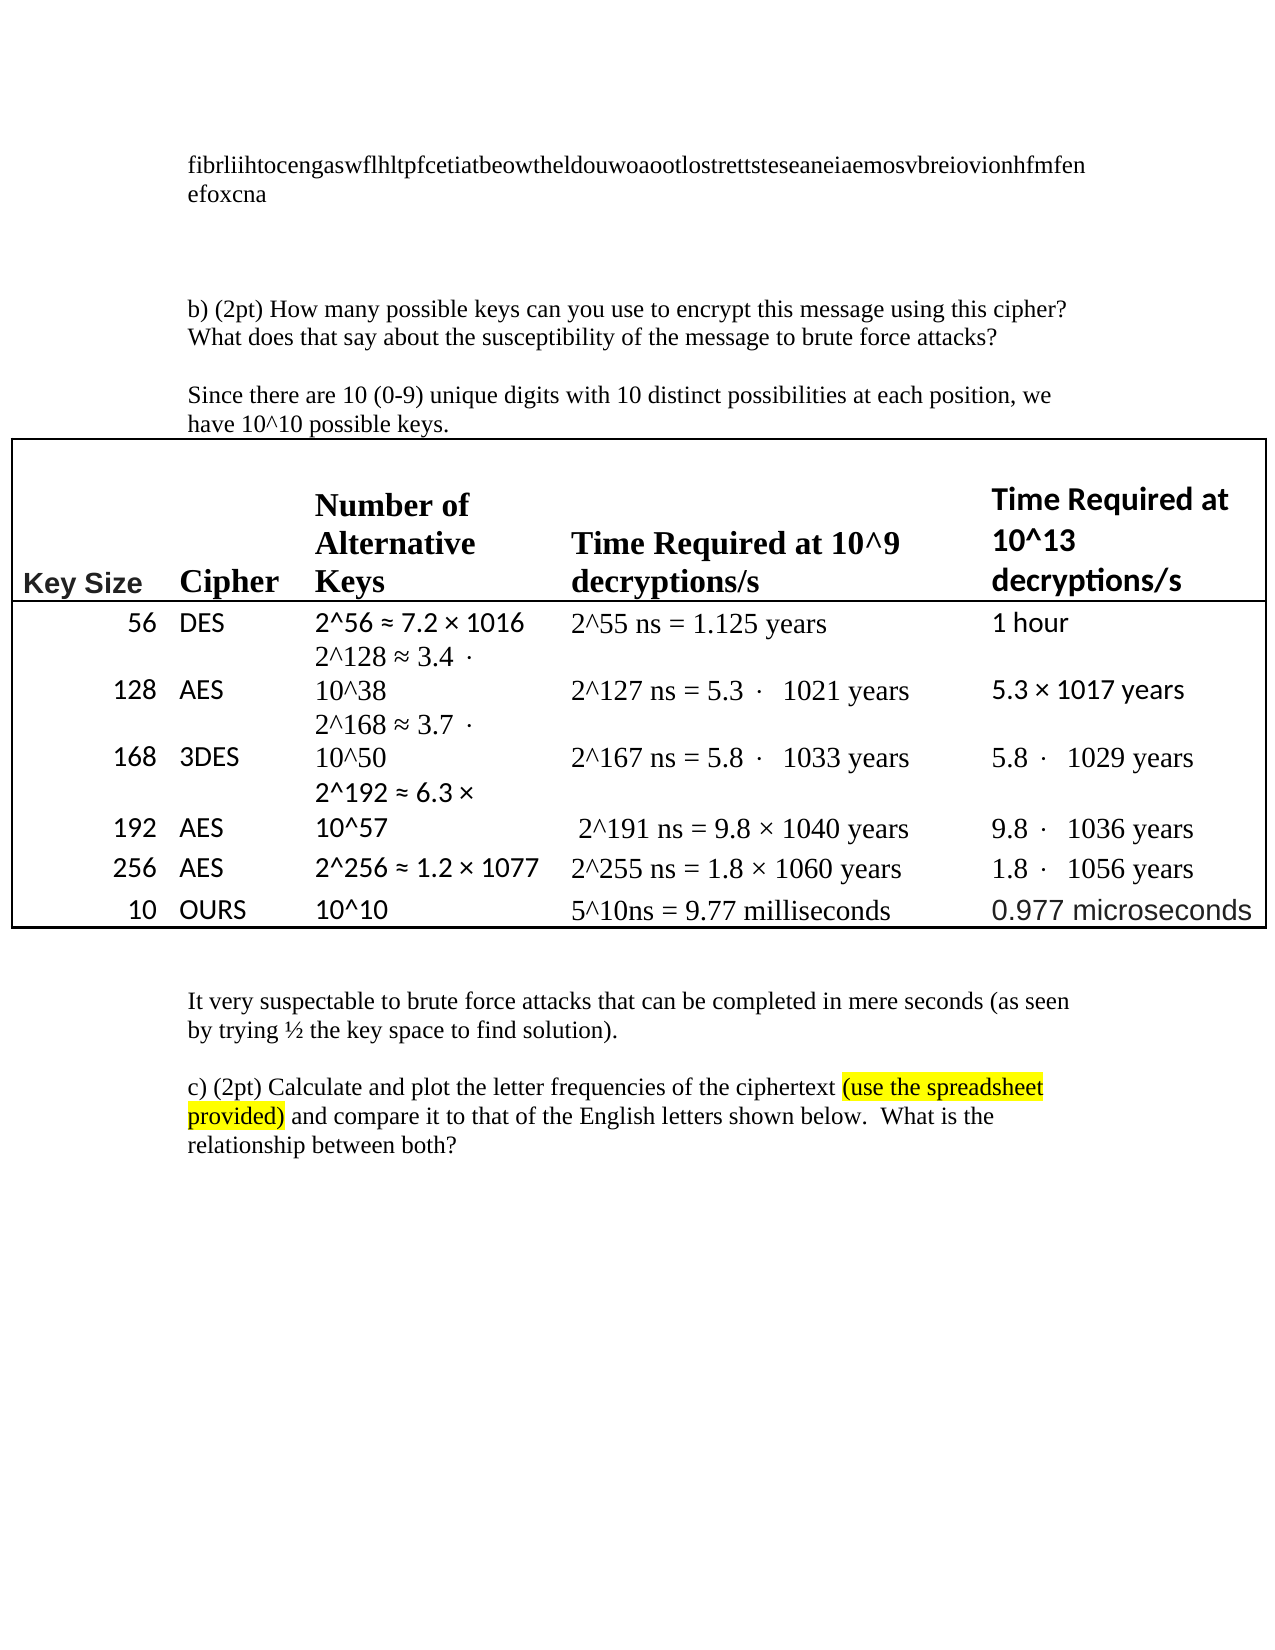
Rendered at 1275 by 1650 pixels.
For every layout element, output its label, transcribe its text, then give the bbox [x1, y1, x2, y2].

text Since there are 10 (0-9) unique digits with 10 distinct possibilities at each position, we have 10^10 possible keys. [187, 380, 1087, 437]
table_header Cipher [168, 440, 303, 600]
table_header Time Required at 10^9 decryptions/s [560, 440, 980, 600]
table_cell 2^127 ns = 5.3 × 1021 years [560, 640, 980, 707]
table_cell 5.8 × 1029 years [980, 707, 1265, 774]
table_cell 10 [13, 885, 168, 926]
table_header Number of Alternative Keys [303, 440, 559, 600]
table_cell DES [168, 602, 303, 639]
table_cell AES [168, 845, 303, 885]
table_cell 9.8 × 1036 years [980, 774, 1265, 845]
table_cell 1 hour [980, 602, 1265, 639]
table_cell AES [168, 640, 303, 707]
text It very suspectable to brute force attacks that can be completed in mere seconds (as seen by trying ½ the key space to find solution). [187, 986, 1087, 1043]
table_cell 1.8 × 1056 years [980, 845, 1265, 885]
table_cell 2^168 ≈ 3.7 × 10^50 [303, 707, 559, 774]
table_cell OURS [168, 885, 303, 926]
table_cell 168 [13, 707, 168, 774]
table_cell 2^167 ns = 5.8 × 1033 years [560, 707, 980, 774]
table_cell 10^10 [303, 885, 559, 926]
table_cell 5.3 × 1017 years [980, 640, 1265, 707]
table_header Key Size [13, 440, 168, 600]
text c) (2pt) Calculate and plot the letter frequencies of the ciphertext (use the spreadsheet provided) and compare it to that of the English letters shown below. What is the relationship between both? [187, 1072, 1087, 1158]
table_cell 256 [13, 845, 168, 885]
table_cell 2^256 ≈ 1.2 × 1077 [303, 845, 559, 885]
table_cell 128 [13, 640, 168, 707]
table_cell 0.977 microseconds [980, 885, 1265, 926]
table_cell 2^55 ns = 1.125 years [560, 602, 980, 639]
table_cell 192 [13, 774, 168, 845]
table_cell 2^255 ns = 1.8 × 1060 years [560, 845, 980, 885]
table_header Time Required at 10^13 decryptions/s [980, 440, 1265, 600]
table_cell 2^191 ns = 9.8 × 1040 years [560, 774, 980, 845]
table_cell 2^56 ≈ 7.2 × 1016 [303, 602, 559, 639]
text b) (2pt) How many possible keys can you use to encrypt this message using this cipher? What does that say about the susceptibility of the message to brute force attacks? [187, 294, 1087, 351]
table_cell AES [168, 774, 303, 845]
table_cell 3DES [168, 707, 303, 774]
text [187, 150, 1087, 207]
table_cell 5^10ns = 9.77 milliseconds [560, 885, 980, 926]
table_cell 2^192 ≈ 6.3 × 10^57 [303, 774, 559, 845]
table_cell 56 [13, 602, 168, 639]
table_cell 2^128 ≈ 3.4 × 10^38 [303, 640, 559, 707]
